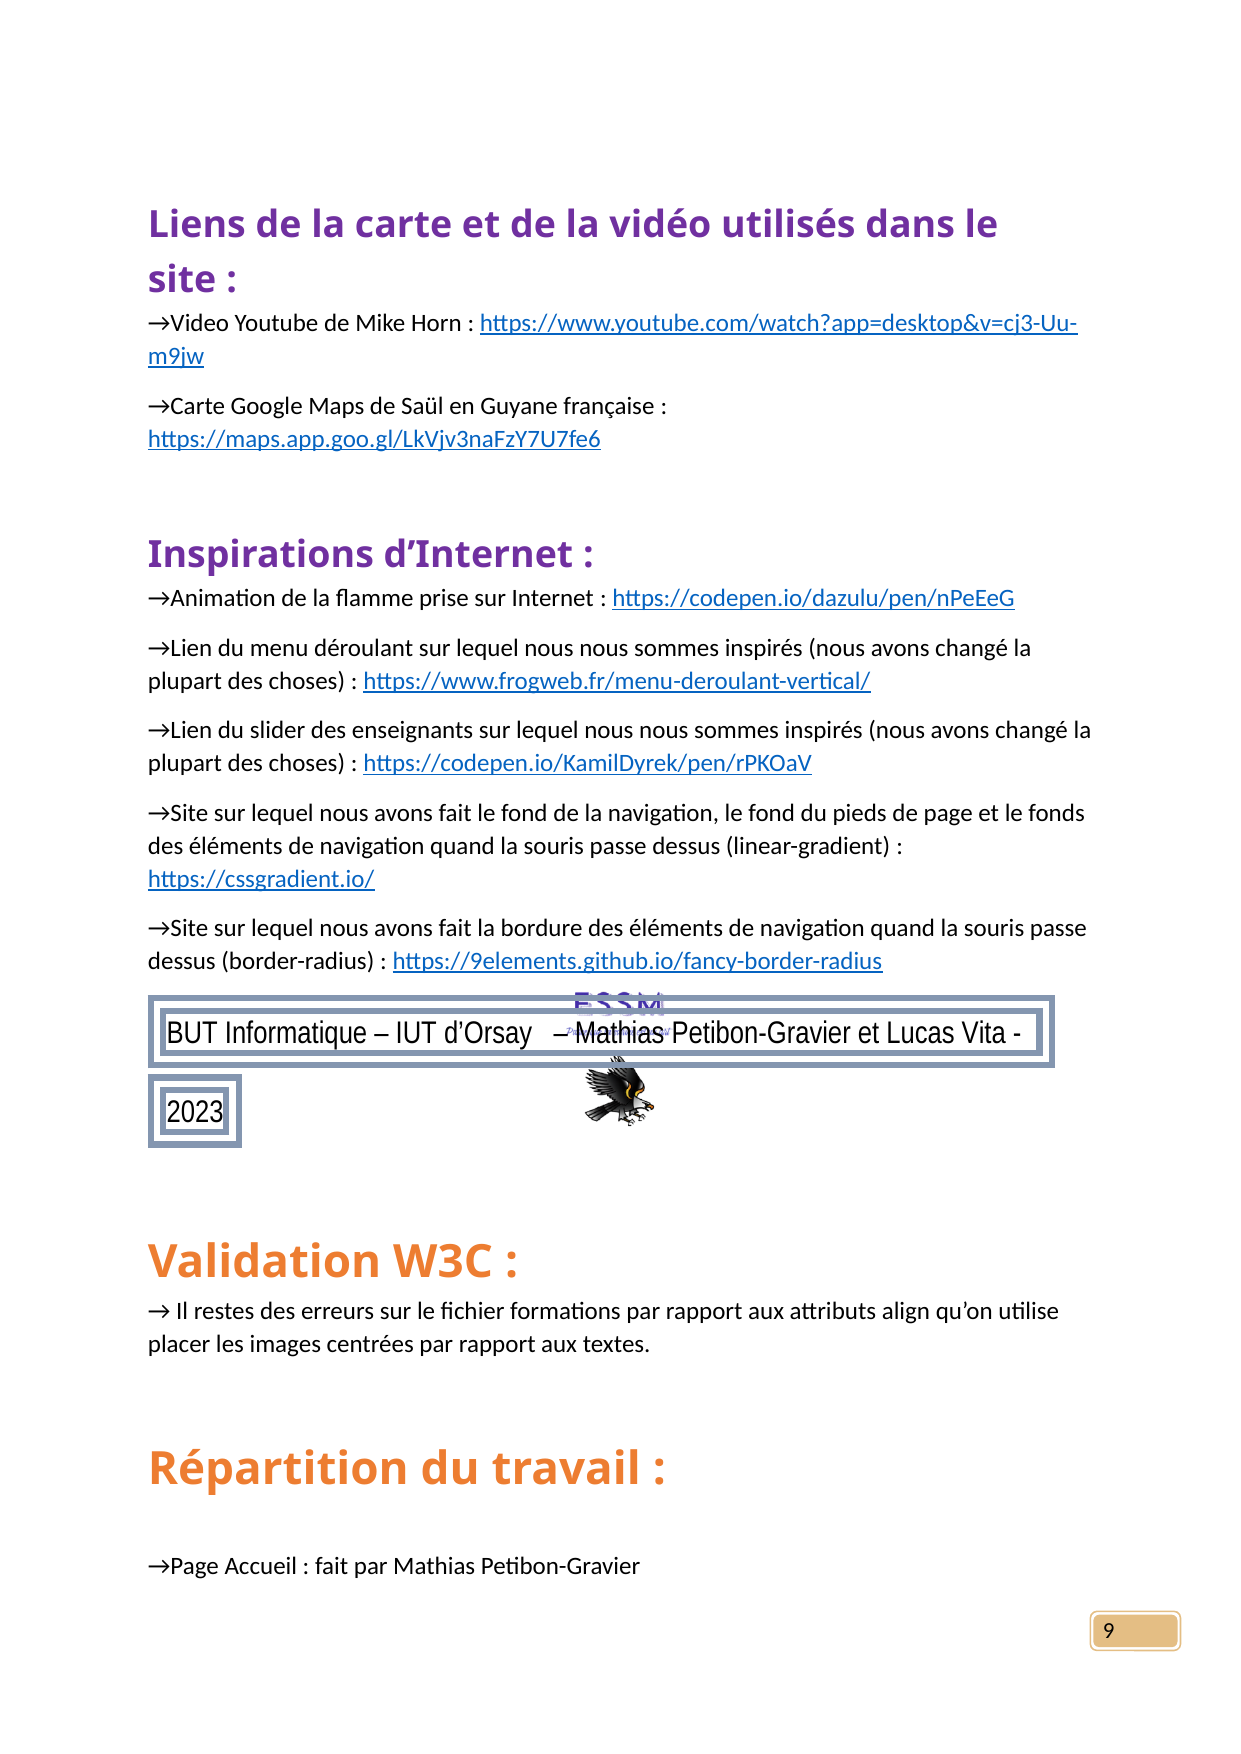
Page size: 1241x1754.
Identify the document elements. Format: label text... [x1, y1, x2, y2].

text →Site sur lequel nous avons fait le fond de la navigation, le fond du pieds de page et le fonds des éléments de navigation quand la souris passe dessus (linear-gradient) : https://cssgradient.io/ [148, 797, 1093, 893]
text →Video Youtube de Mike Horn : https://www.youtube.com/watch?app=desktop&v=cj3-Uu-m9jw [148, 307, 1093, 371]
text →Animation de la flamme prise sur Internet : https://codepen.io/dazulu/pen/nPeEeG [148, 583, 1093, 613]
text BUT Informatique – IUT d’Orsay – Mathias Petibon-Gravier et Lucas Vita - 2023 [148, 995, 1093, 1148]
subtitle Validation W3C : [148, 1228, 1093, 1290]
text →Lien du slider des enseignants sur lequel nous nous sommes inspirés (nous avons changé la plupart des choses) : https://codepen.io/KamilDyrek/pen/rPKOaV [148, 715, 1093, 778]
subtitle Inspirations d’Internet : [148, 527, 1093, 578]
picture [558, 987, 682, 995]
text → Il restes des erreurs sur le fichier formations par rapport aux attributs align qu’on utilise placer les images centrées par rapport aux textes. [148, 1295, 1093, 1359]
subtitle Répartition du travail : [148, 1436, 1093, 1498]
subtitle Liens de la carte et de la vidéo utilisés dans le site : [148, 197, 1093, 303]
text →Lien du menu déroulant sur lequel nous nous sommes inspirés (nous avons changé la plupart des choses) : https://www.frogweb.fr/menu-deroulant-vertical/ [148, 632, 1093, 696]
text →Site sur lequel nous avons fait la bordure des éléments de navigation quand la souris passe dessus (border-radius) : https://9elements.github.io/fancy-border-radius [148, 913, 1093, 976]
text →Page Accueil : fait par Mathias Petibon-Gravier [148, 1550, 1093, 1580]
text →Carte Google Maps de Saül en Guyane française : https://maps.app.goo.gl/LkVjv3naFzY7U7fe6 [148, 390, 1093, 453]
